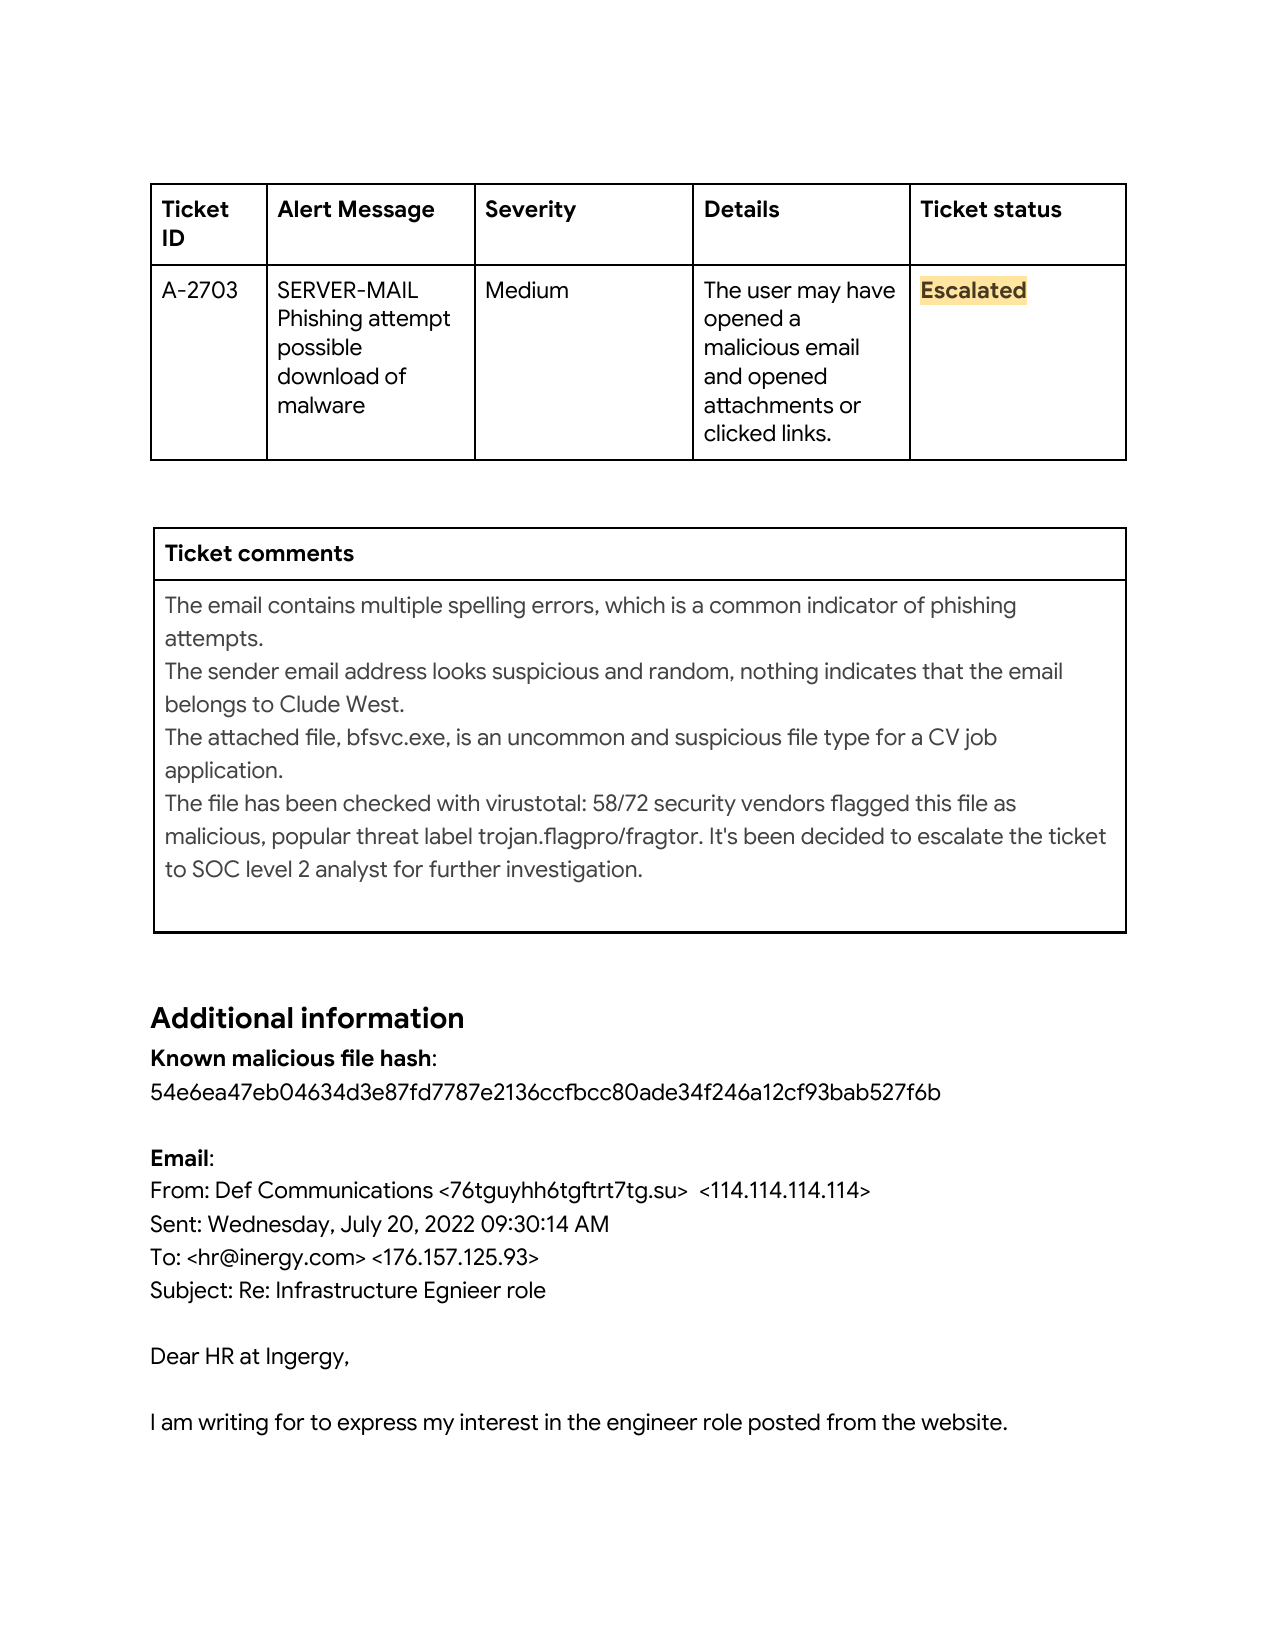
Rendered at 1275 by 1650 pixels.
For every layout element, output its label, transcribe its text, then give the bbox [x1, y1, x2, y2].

table_header Ticket status [911, 185, 1125, 263]
table_header Alert Message [268, 185, 474, 263]
table_header Details [694, 185, 909, 263]
text Known malicious file hash: 54e6ea47eb04634d3e87fd7787e2136ccfbcc80ade34f246a12cf93bab527f6b [150, 1045, 1125, 1106]
text To: <hr@inergy.com> <176.157.125.93> Subject: Re: Infrastructure Egnieer role [150, 1243, 1125, 1304]
table_cell A-2703 [152, 266, 266, 459]
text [150, 1342, 1125, 1470]
text Sent: Wednesday, July 20, 2022 09:30:14 AM [150, 1210, 1125, 1238]
table_cell The user may have opened a malicious email and opened attachments or clicked links. [694, 266, 909, 459]
table_header Ticket ID [152, 185, 266, 263]
table_cell Medium [476, 266, 692, 459]
table_header Severity [476, 185, 692, 263]
table_cell SERVER-MAIL Phishing attempt possible download of malware [268, 266, 474, 459]
table_cell [911, 266, 1125, 459]
subtitle Additional information [150, 1000, 1125, 1036]
text Email: From: Def Communications <76tguyhh6tgftrt7tg.su> <114.114.114.114> [150, 1144, 1125, 1206]
table_cell The email contains multiple spelling errors, which is a common indicator of phishing attempts. The sender email address looks suspicious and random, nothing indicates that the email belongs to Clude West. The attached file, bfsvc.exe, is an uncommon and suspicious file type for a CV job application. The file has been checked with virustotal: 58/72 security vendors flagged this file as malicious, popular threat label trojan.flagpro/fragtor. It's been decided to escalate the ticket to SOC level 2 analyst for further investigation. [155, 581, 1125, 931]
table_header Ticket comments [155, 529, 1125, 579]
